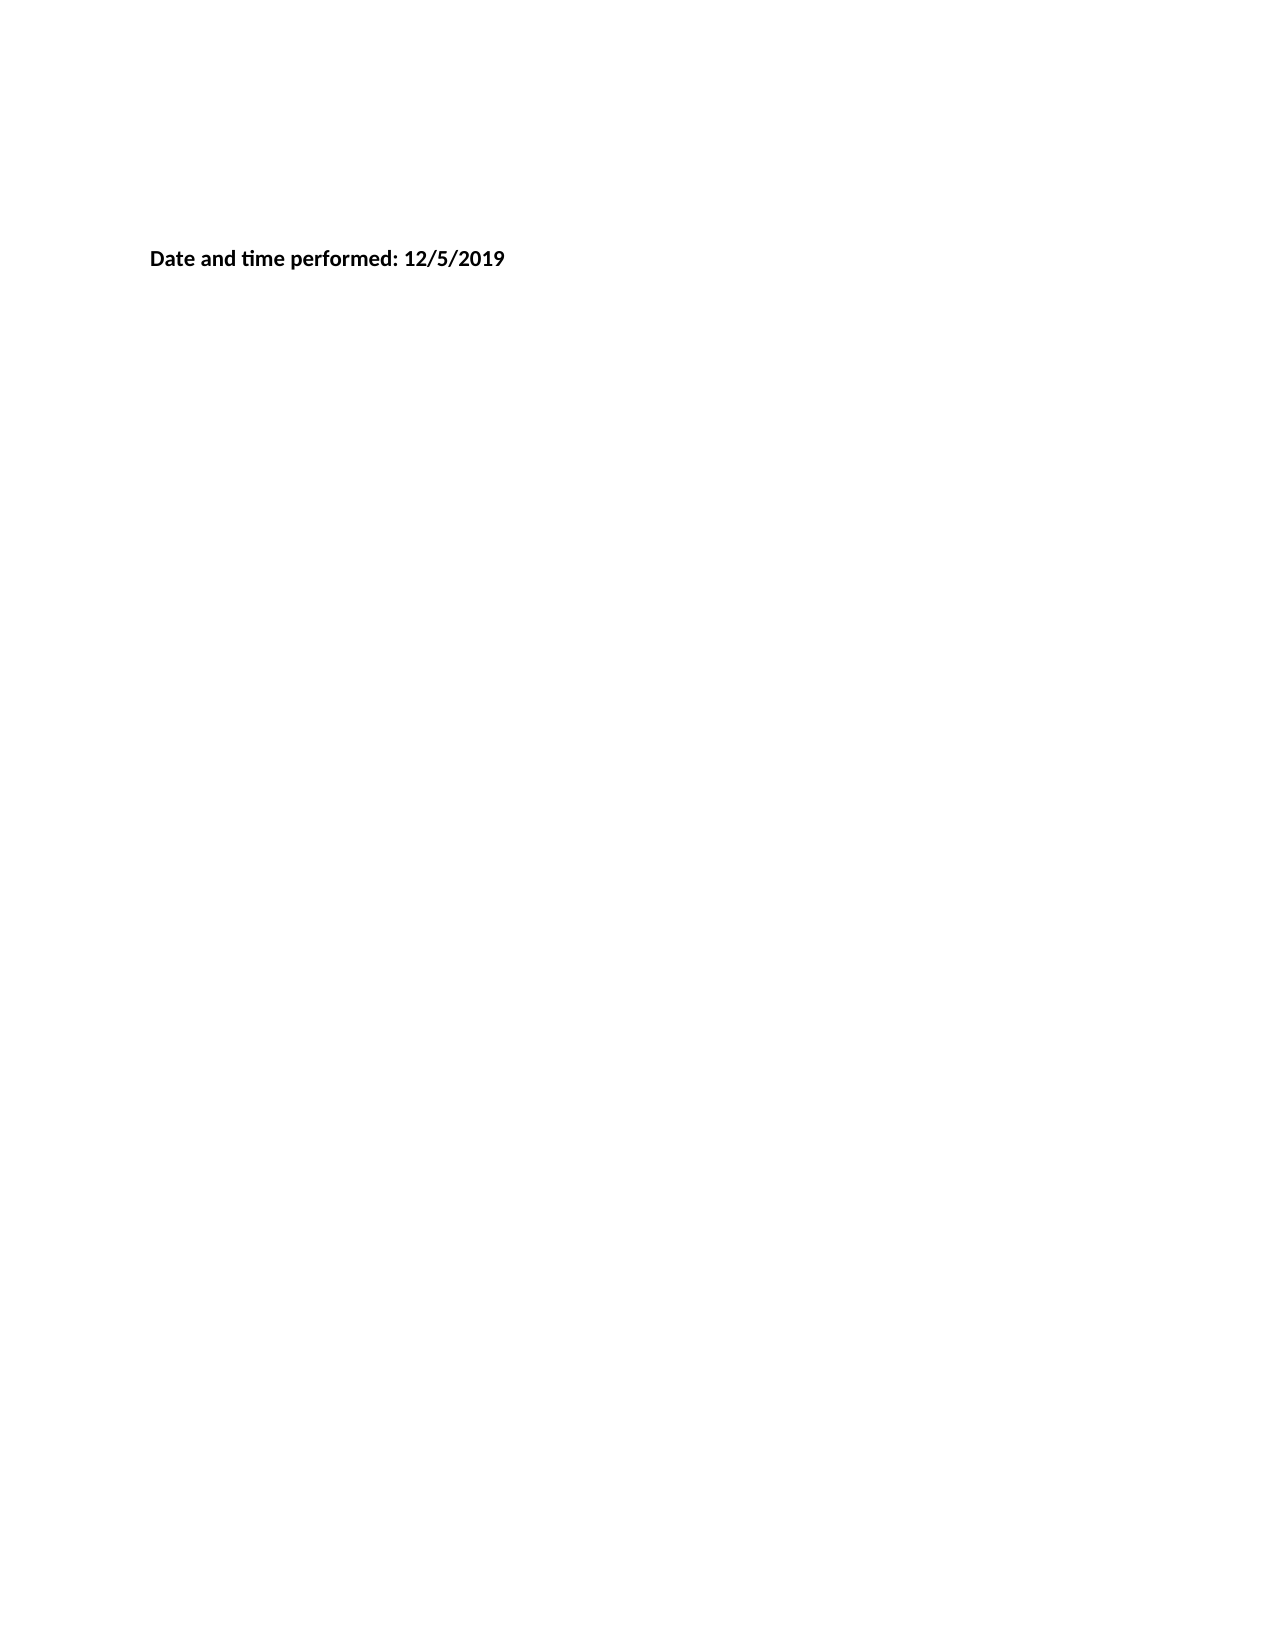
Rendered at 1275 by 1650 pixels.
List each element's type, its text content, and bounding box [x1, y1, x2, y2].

text Date and time performed: 12/5/2019 [150, 244, 1125, 272]
